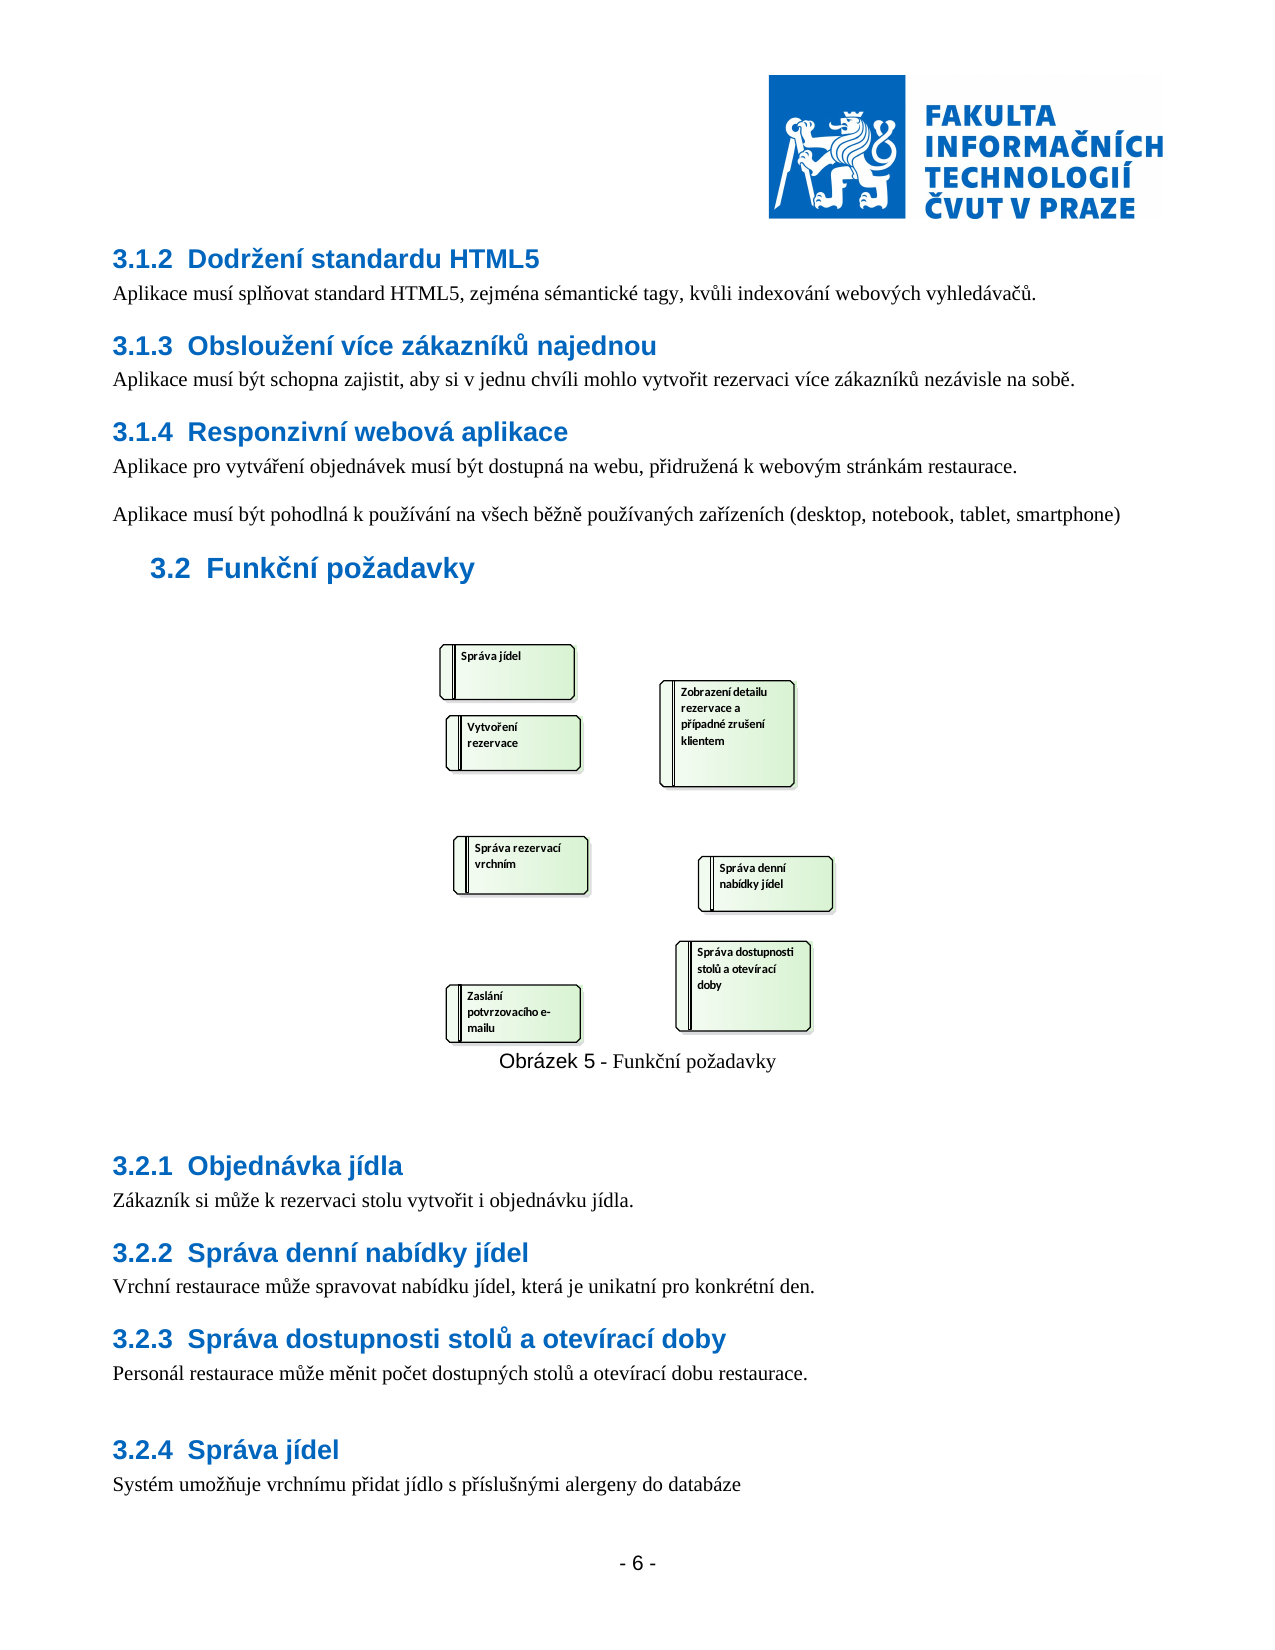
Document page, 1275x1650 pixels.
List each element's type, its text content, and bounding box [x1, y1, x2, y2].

text Systém umožňuje vrchnímu přidat jídlo s příslušnými alergeny do databáze [112, 1471, 1162, 1496]
subtitle Funkční požadavky [150, 551, 1162, 584]
text Vrchní restaurace může spravovat nabídku jídel, která je unikatní pro konkrétní den. [112, 1274, 1162, 1298]
text Zákazník si může k rezervaci stolu vytvořit i objednávku jídla. [112, 1188, 1162, 1212]
text Aplikace musí být schopna zajistit, aby si v jednu chvíli mohlo vytvořit rezervaci více zákazníků nezávisle na sobě. [112, 367, 1162, 391]
text Aplikace musí splňovat standard HTML5, zejména sémantické tagy, kvůli indexování webových vyhledávačů. [112, 281, 1162, 304]
subtitle Responzivní webová aplikace [112, 416, 1162, 447]
text Aplikace pro vytváření objednávek musí být dostupná na webu, přidružená k webovým stránkám restaurace. [112, 454, 1162, 478]
subtitle Objednávka jídla [112, 1150, 1162, 1182]
subtitle Správa denní nabídky jídel [112, 1237, 1162, 1268]
subtitle Správa jídel [112, 1434, 1162, 1465]
subtitle Obsloužení více zákazníků najednou [112, 329, 1162, 361]
text Obrázek 5 - Funkční požadavky [112, 1048, 1162, 1073]
subtitle Dodržení standardu HTML5 [112, 243, 1162, 274]
picture [768, 75, 1163, 219]
subtitle Správa dostupnosti stolů a otevírací doby [112, 1323, 1162, 1355]
text Aplikace musí být pohodlná k používání na všech běžně používaných zařízeních (desktop, notebook, tablet, smartphone) [112, 502, 1162, 526]
text Personál restaurace může měnit počet dostupných stolů a otevírací dobu restaurace. [112, 1361, 1162, 1385]
